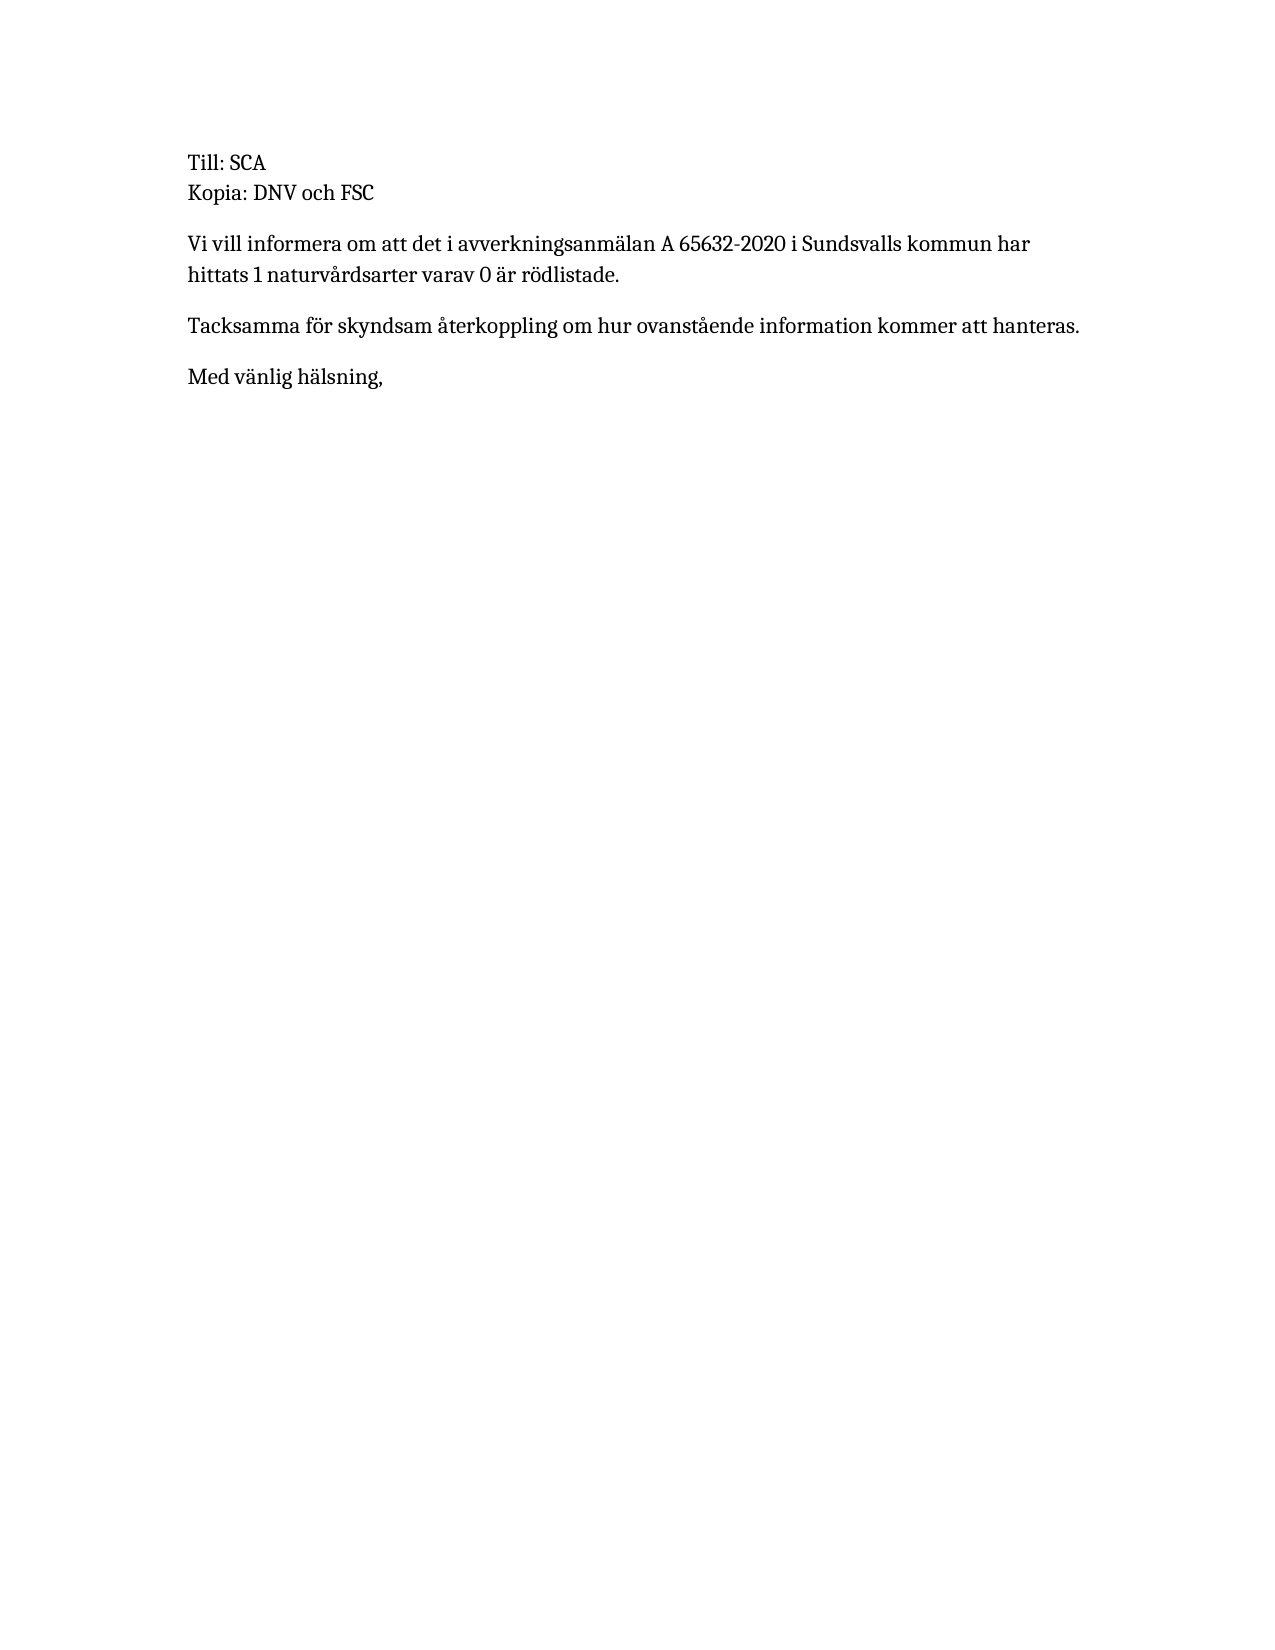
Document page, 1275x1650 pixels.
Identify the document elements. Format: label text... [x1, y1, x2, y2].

text Till: SCA Kopia: DNV och FSC [187, 150, 1087, 207]
text Tacksamma för skyndsam återkoppling om hur ovanstående information kommer att hanteras. [187, 312, 1087, 339]
text Vi vill informera om att det i avverkningsanmälan A 65632-2020 i Sundsvalls kommun har hittats 1 naturvårdsarter varav 0 är rödlistade. [187, 231, 1087, 288]
text Med vänlig hälsning, [187, 363, 1087, 420]
